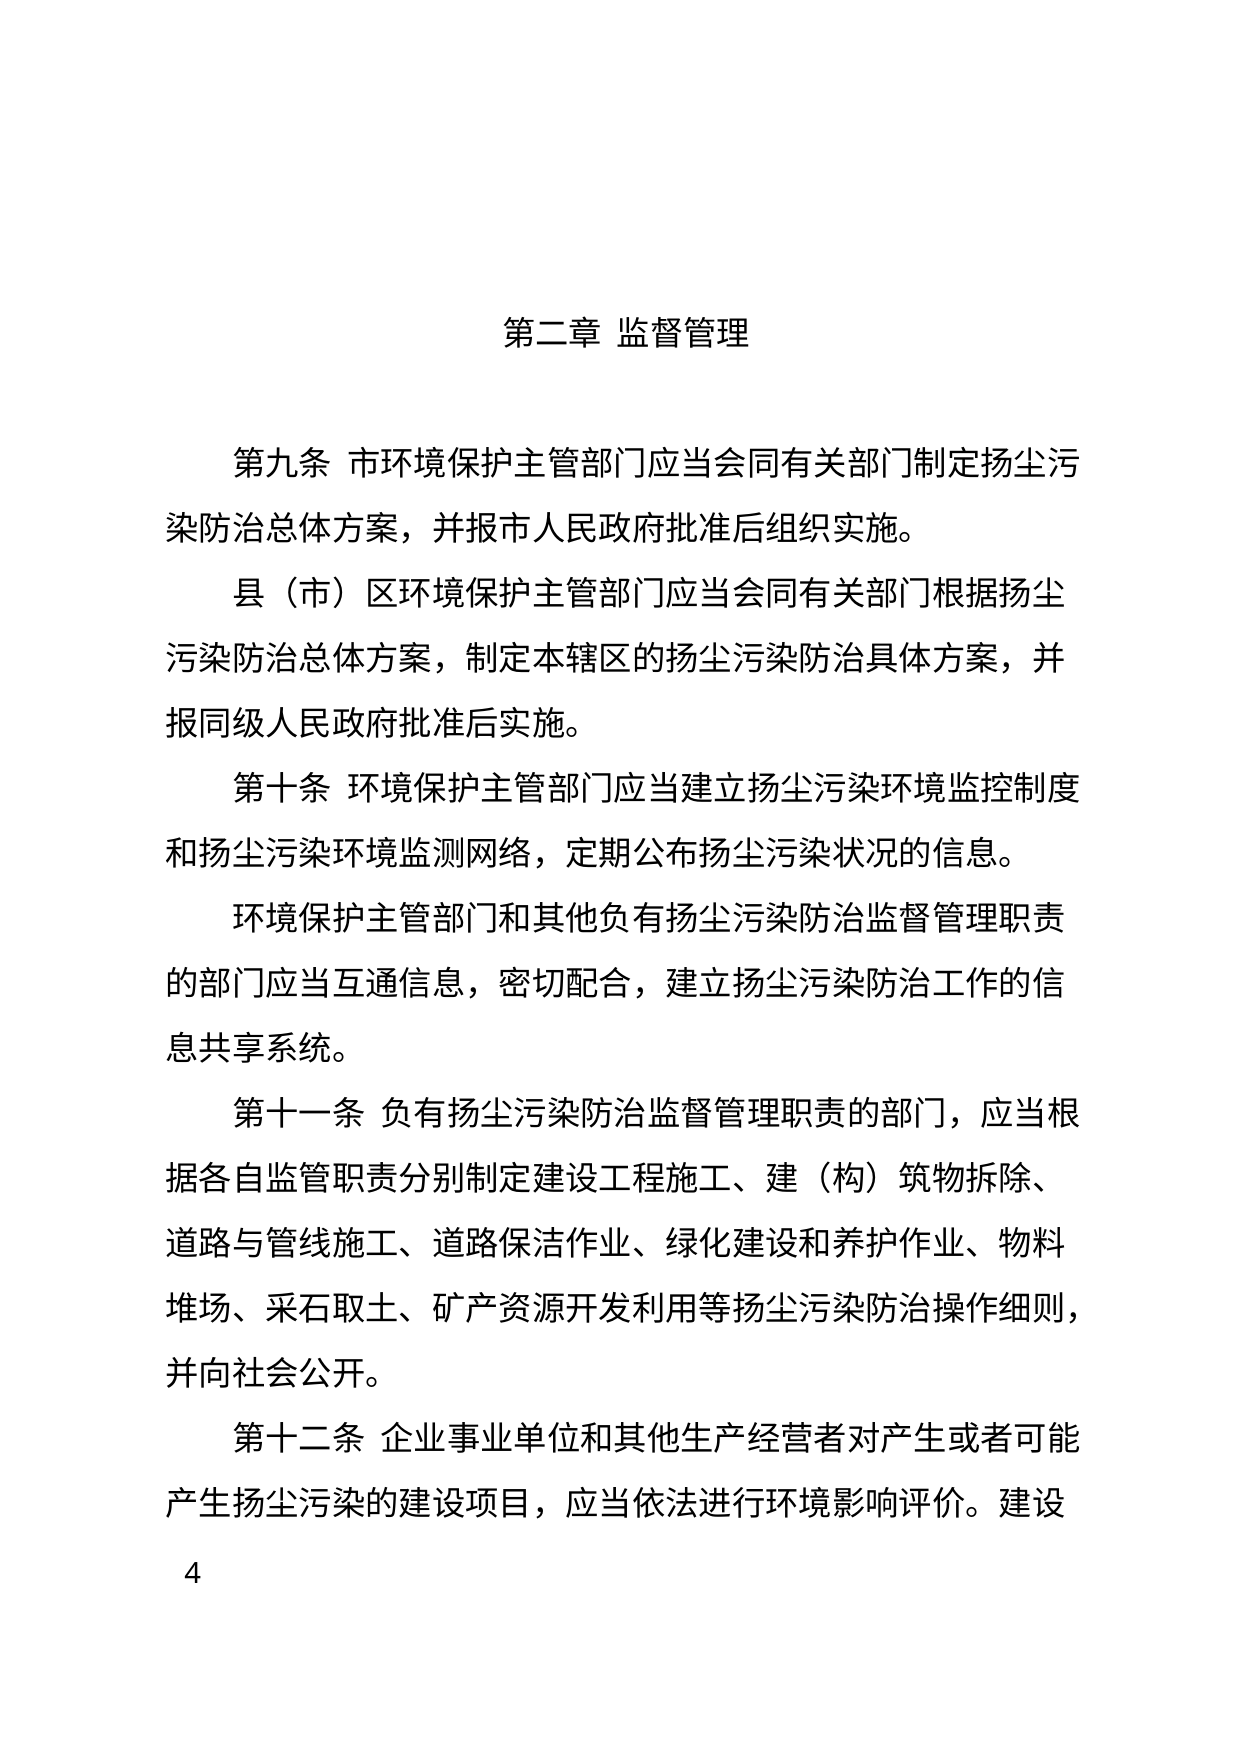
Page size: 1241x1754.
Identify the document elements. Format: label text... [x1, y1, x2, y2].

text 第十一条 负有扬尘污染防治监督管理职责的部门，应当根据各自监管职责分别制定建设工程施工、建（构）筑物拆除、道路与管线施工、道路保洁作业、绿化建设和养护作业、物料堆场、采石取土、矿产资源开发利用等扬尘污染防治操作细则，并向社会公开。 [165, 1078, 1087, 1403]
text 县（市）区环境保护主管部门应当会同有关部门根据扬尘污染防治总体方案，制定本辖区的扬尘污染防治具体方案，并报同级人民政府批准后实施。 [165, 558, 1087, 753]
text 第十条 环境保护主管部门应当建立扬尘污染环境监控制度和扬尘污染环境监测网络，定期公布扬尘污染状况的信息。 [165, 753, 1087, 883]
text 第二章 监督管理 [165, 298, 1087, 363]
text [165, 1403, 1087, 1533]
text 环境保护主管部门和其他负有扬尘污染防治监督管理职责的部门应当互通信息，密切配合，建立扬尘污染防治工作的信息共享系统。 [165, 883, 1087, 1078]
text 第九条 市环境保护主管部门应当会同有关部门制定扬尘污染防治总体方案，并报市人民政府批准后组织实施。 [165, 428, 1087, 558]
